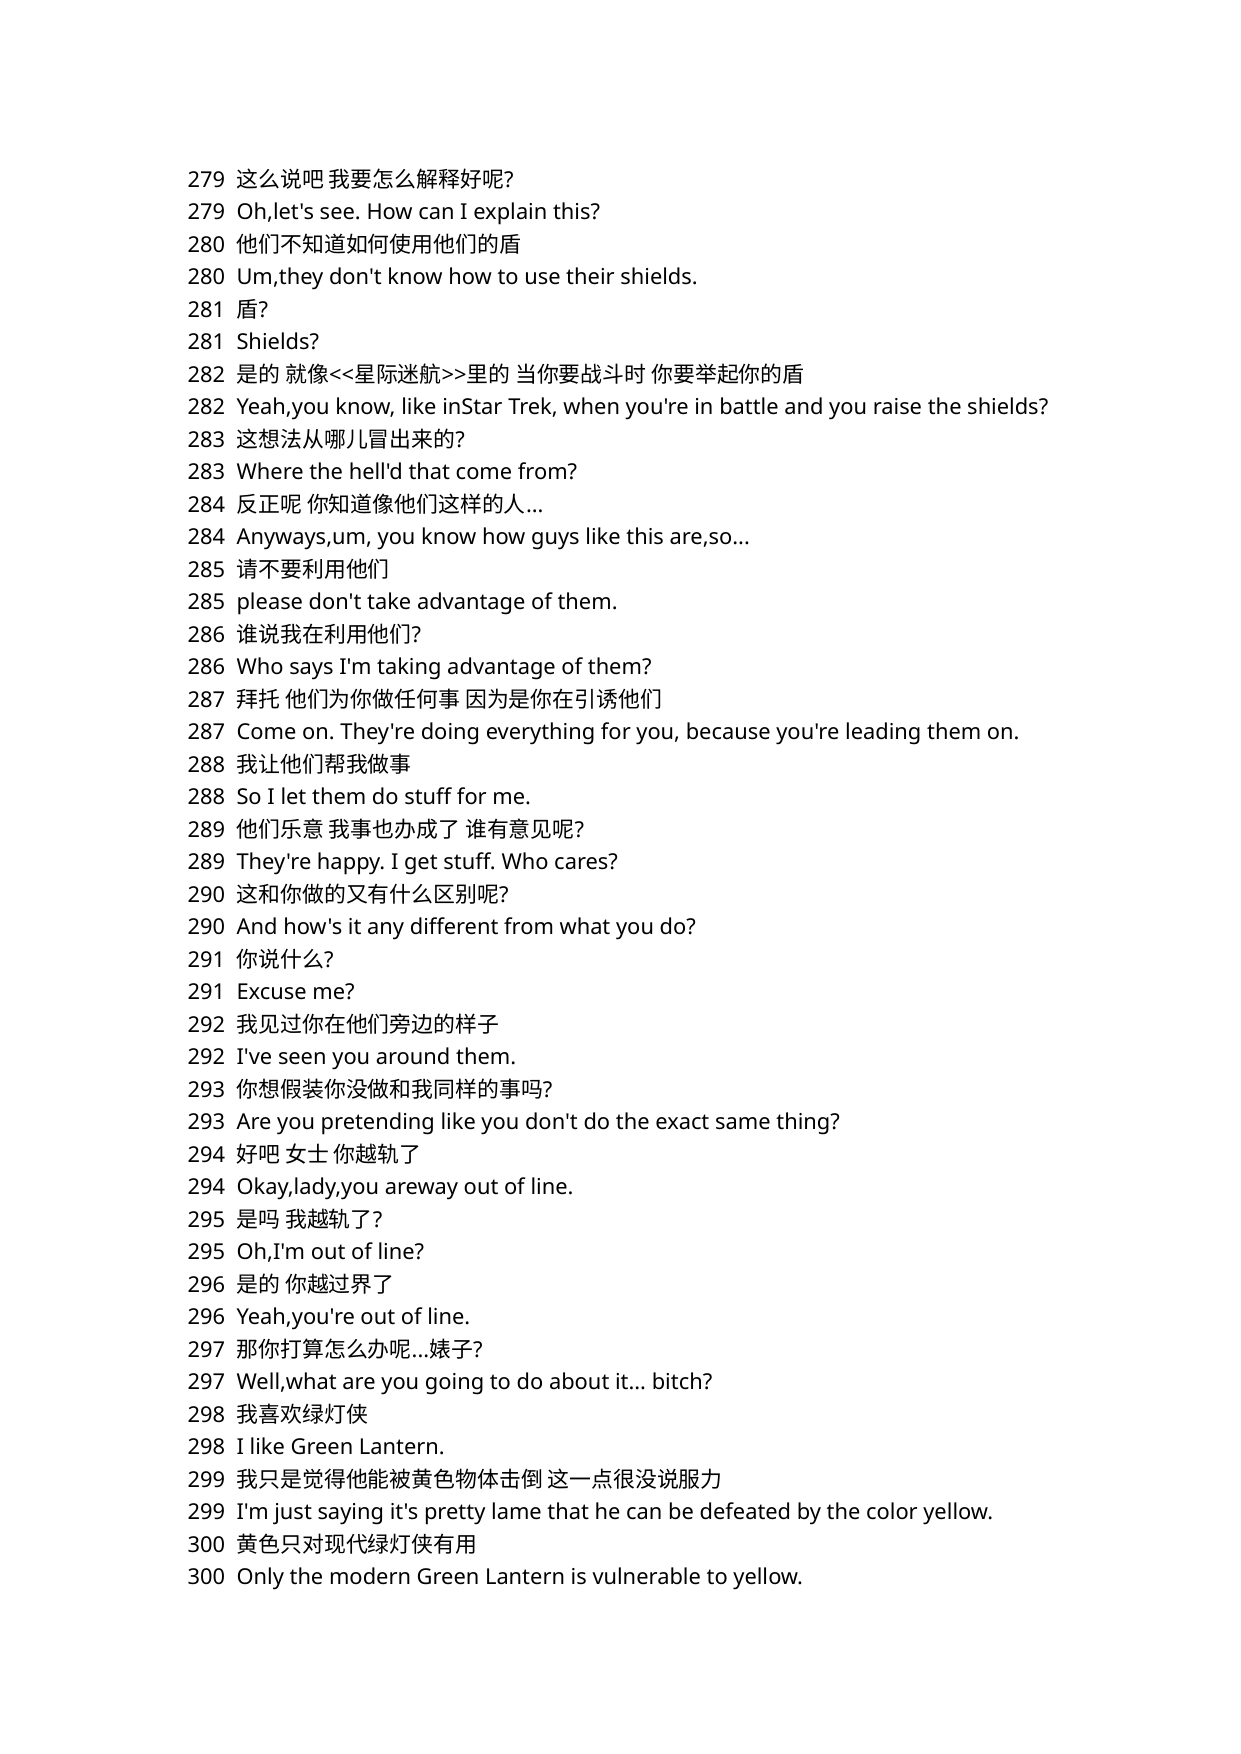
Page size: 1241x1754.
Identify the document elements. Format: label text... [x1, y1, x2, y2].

text 288 So I let them do stuff for me. [187, 779, 1053, 812]
text 297 那你打算怎么办呢...婊子? [187, 1332, 1053, 1364]
text 282 Yeah,you know, like inStar Trek, when you're in battle and you raise the shields? [187, 389, 1053, 422]
text 300 黄色只对现代绿灯侠有用 [187, 1527, 1053, 1559]
text 279 Oh,let's see. How can I explain this? [187, 194, 1053, 227]
text 296 Yeah,you're out of line. [187, 1299, 1053, 1332]
text 288 我让他们帮我做事 [187, 747, 1053, 779]
text 300 Only the modern Green Lantern is vulnerable to yellow. [187, 1559, 1053, 1592]
text 299 我只是觉得他能被黄色物体击倒 这一点很没说服力 [187, 1462, 1053, 1494]
text 289 他们乐意 我事也办成了 谁有意见呢? [187, 812, 1053, 844]
text 285 please don't take advantage of them. [187, 584, 1053, 617]
text 284 Anyways,um, you know how guys like this are,so... [187, 519, 1053, 552]
text 297 Well,what are you going to do about it... bitch? [187, 1364, 1053, 1397]
text 281 盾? [187, 292, 1053, 324]
text 298 I like Green Lantern. [187, 1429, 1053, 1462]
text 286 谁说我在利用他们? [187, 617, 1053, 649]
text 282 是的 就像<<星际迷航>>里的 当你要战斗时 你要举起你的盾 [187, 357, 1053, 389]
text 281 Shields? [187, 324, 1053, 357]
text 289 They're happy. I get stuff. Who cares? [187, 844, 1053, 877]
text 292 I've seen you around them. [187, 1039, 1053, 1072]
text 291 你说什么? [187, 942, 1053, 974]
text 293 Are you pretending like you don't do the exact same thing? [187, 1104, 1053, 1137]
text 290 这和你做的又有什么区别呢? [187, 877, 1053, 909]
text 287 拜托 他们为你做任何事 因为是你在引诱他们 [187, 682, 1053, 714]
text 299 I'm just saying it's pretty lame that he can be defeated by the color yellow. [187, 1494, 1053, 1527]
text 294 Okay,lady,you areway out of line. [187, 1169, 1053, 1202]
text 291 Excuse me? [187, 974, 1053, 1007]
text 287 Come on. They're doing everything for you, because you're leading them on. [187, 714, 1053, 747]
text 292 我见过你在他们旁边的样子 [187, 1007, 1053, 1039]
text 296 是的 你越过界了 [187, 1267, 1053, 1299]
text 290 And how's it any different from what you do? [187, 909, 1053, 942]
text 293 你想假装你没做和我同样的事吗? [187, 1072, 1053, 1104]
text 280 他们不知道如何使用他们的盾 [187, 227, 1053, 259]
text 295 是吗 我越轨了? [187, 1202, 1053, 1234]
text 284 反正呢 你知道像他们这样的人... [187, 487, 1053, 519]
text 283 这想法从哪儿冒出来的? [187, 422, 1053, 454]
text 280 Um,they don't know how to use their shields. [187, 259, 1053, 292]
text 295 Oh,I'm out of line? [187, 1234, 1053, 1267]
text 283 Where the hell'd that come from? [187, 454, 1053, 487]
text 279 这么说吧 我要怎么解释好呢? [187, 162, 1053, 194]
text 298 我喜欢绿灯侠 [187, 1397, 1053, 1429]
text 285 请不要利用他们 [187, 552, 1053, 584]
text 294 好吧 女士 你越轨了 [187, 1137, 1053, 1169]
text 286 Who says I'm taking advantage of them? [187, 649, 1053, 682]
